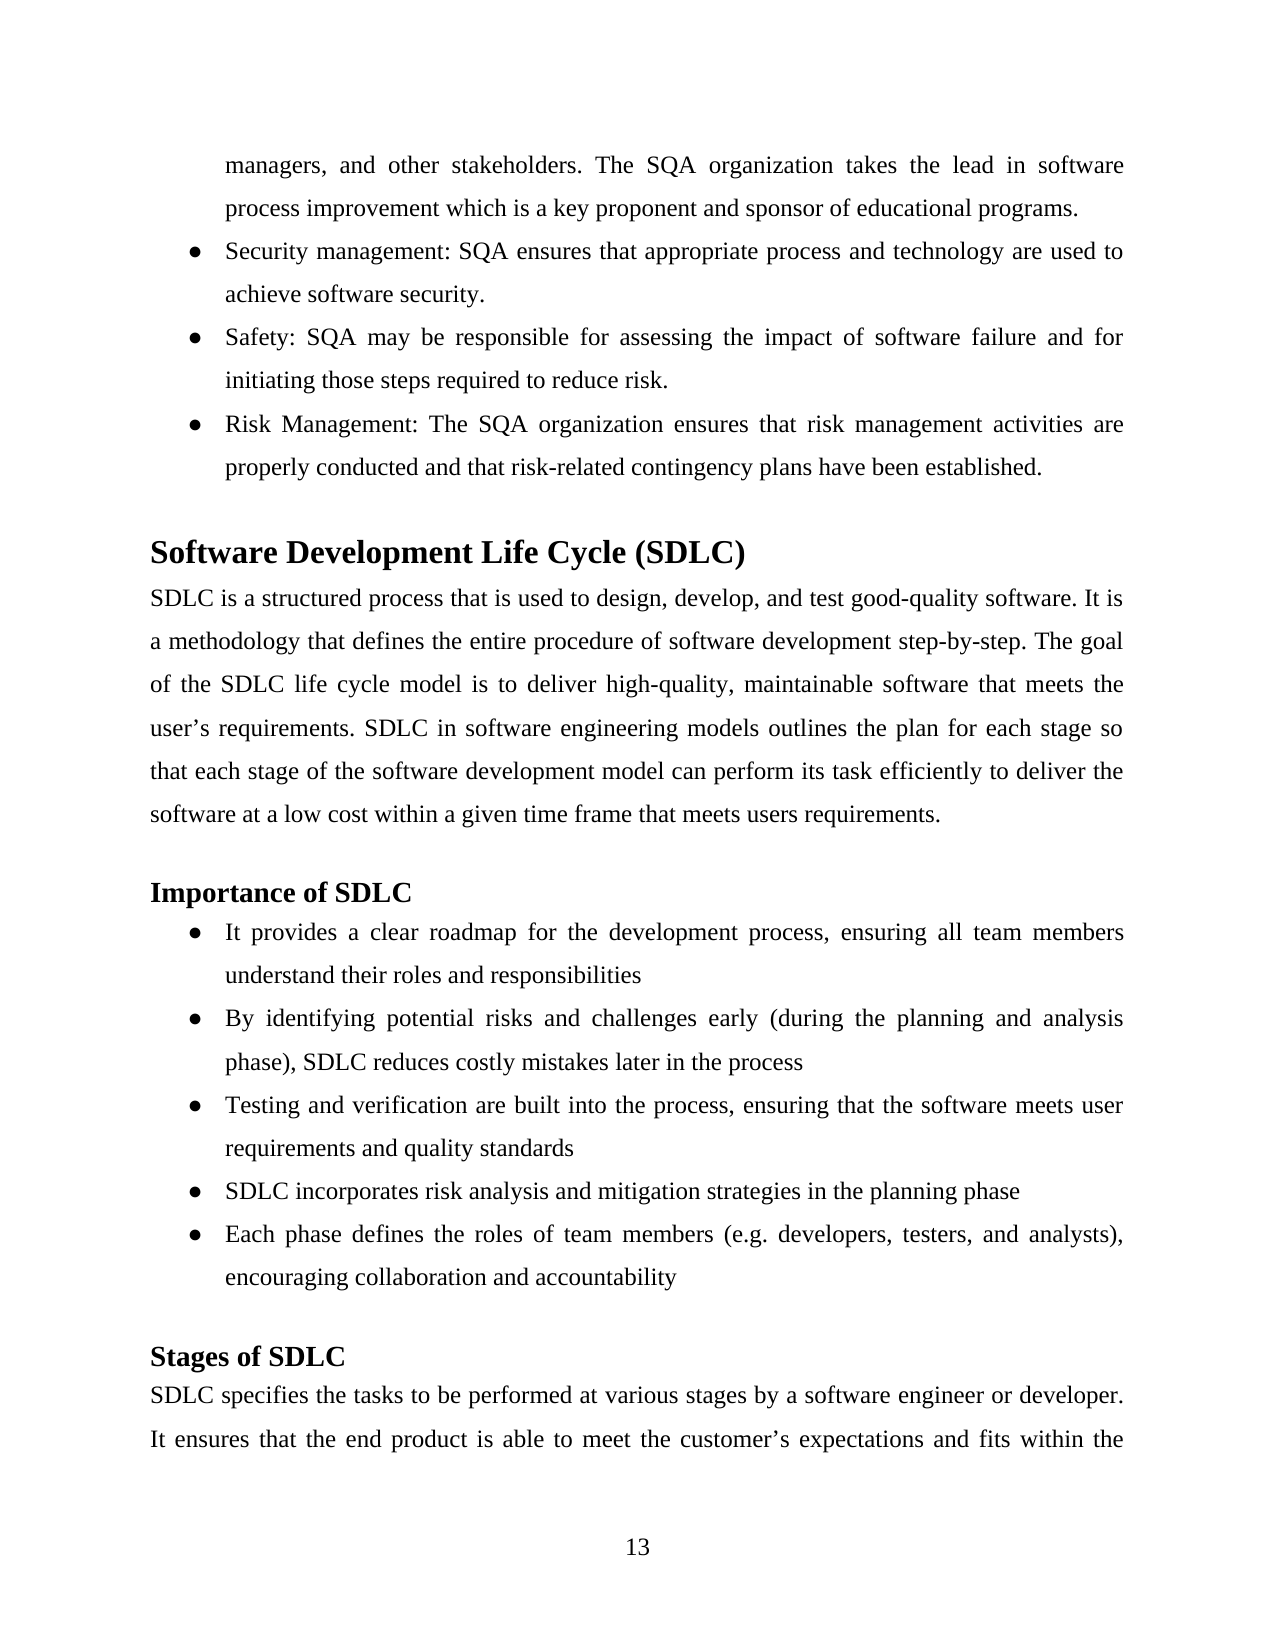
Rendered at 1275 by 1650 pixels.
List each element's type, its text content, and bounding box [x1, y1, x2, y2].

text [150, 1381, 1125, 1452]
list Testing and verification are built into the process, ensuring that the software meets user requirements and quality standards [187, 1090, 1125, 1162]
subtitle Software Development Life Cycle (SDLC) [150, 532, 1125, 571]
list It provides a clear roadmap for the development process, ensuring all team members understand their roles and responsibilities [187, 917, 1125, 989]
text SDLC is a structured process that is used to design, develop, and test good-quality software. It is a methodology that defines the entire procedure of software development step-by-step. The goal of the SDLC life cycle model is to deliver high-quality, maintainable software that meets the user’s requirements. SDLC in software engineering models outlines the plan for each stage so that each stage of the software development model can perform its task efficiently to deliver the software at a low cost within a given time frame that meets users requirements. [150, 583, 1125, 828]
subtitle Stages of SDLC [150, 1339, 1125, 1372]
list Safety: SQA may be responsible for assessing the impact of software failure and for initiating those steps required to reduce risk. [187, 322, 1125, 394]
list Risk Management: The SQA organization ensures that risk management activities are properly conducted and that risk-related contingency plans have been established. [187, 409, 1125, 481]
list Security management: SQA ensures that appropriate process and technology are used to achieve software security. [187, 236, 1125, 308]
list SDLC incorporates risk analysis and mitigation strategies in the planning phase [187, 1176, 1125, 1205]
list Each phase defines the roles of team members (e.g. developers, testers, and analysts), encouraging collaboration and accountability [187, 1219, 1125, 1291]
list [187, 150, 1125, 222]
subtitle Importance of SDLC [150, 875, 1125, 909]
list By identifying potential risks and challenges early (during the planning and analysis phase), SDLC reduces costly mistakes later in the process [187, 1003, 1125, 1075]
